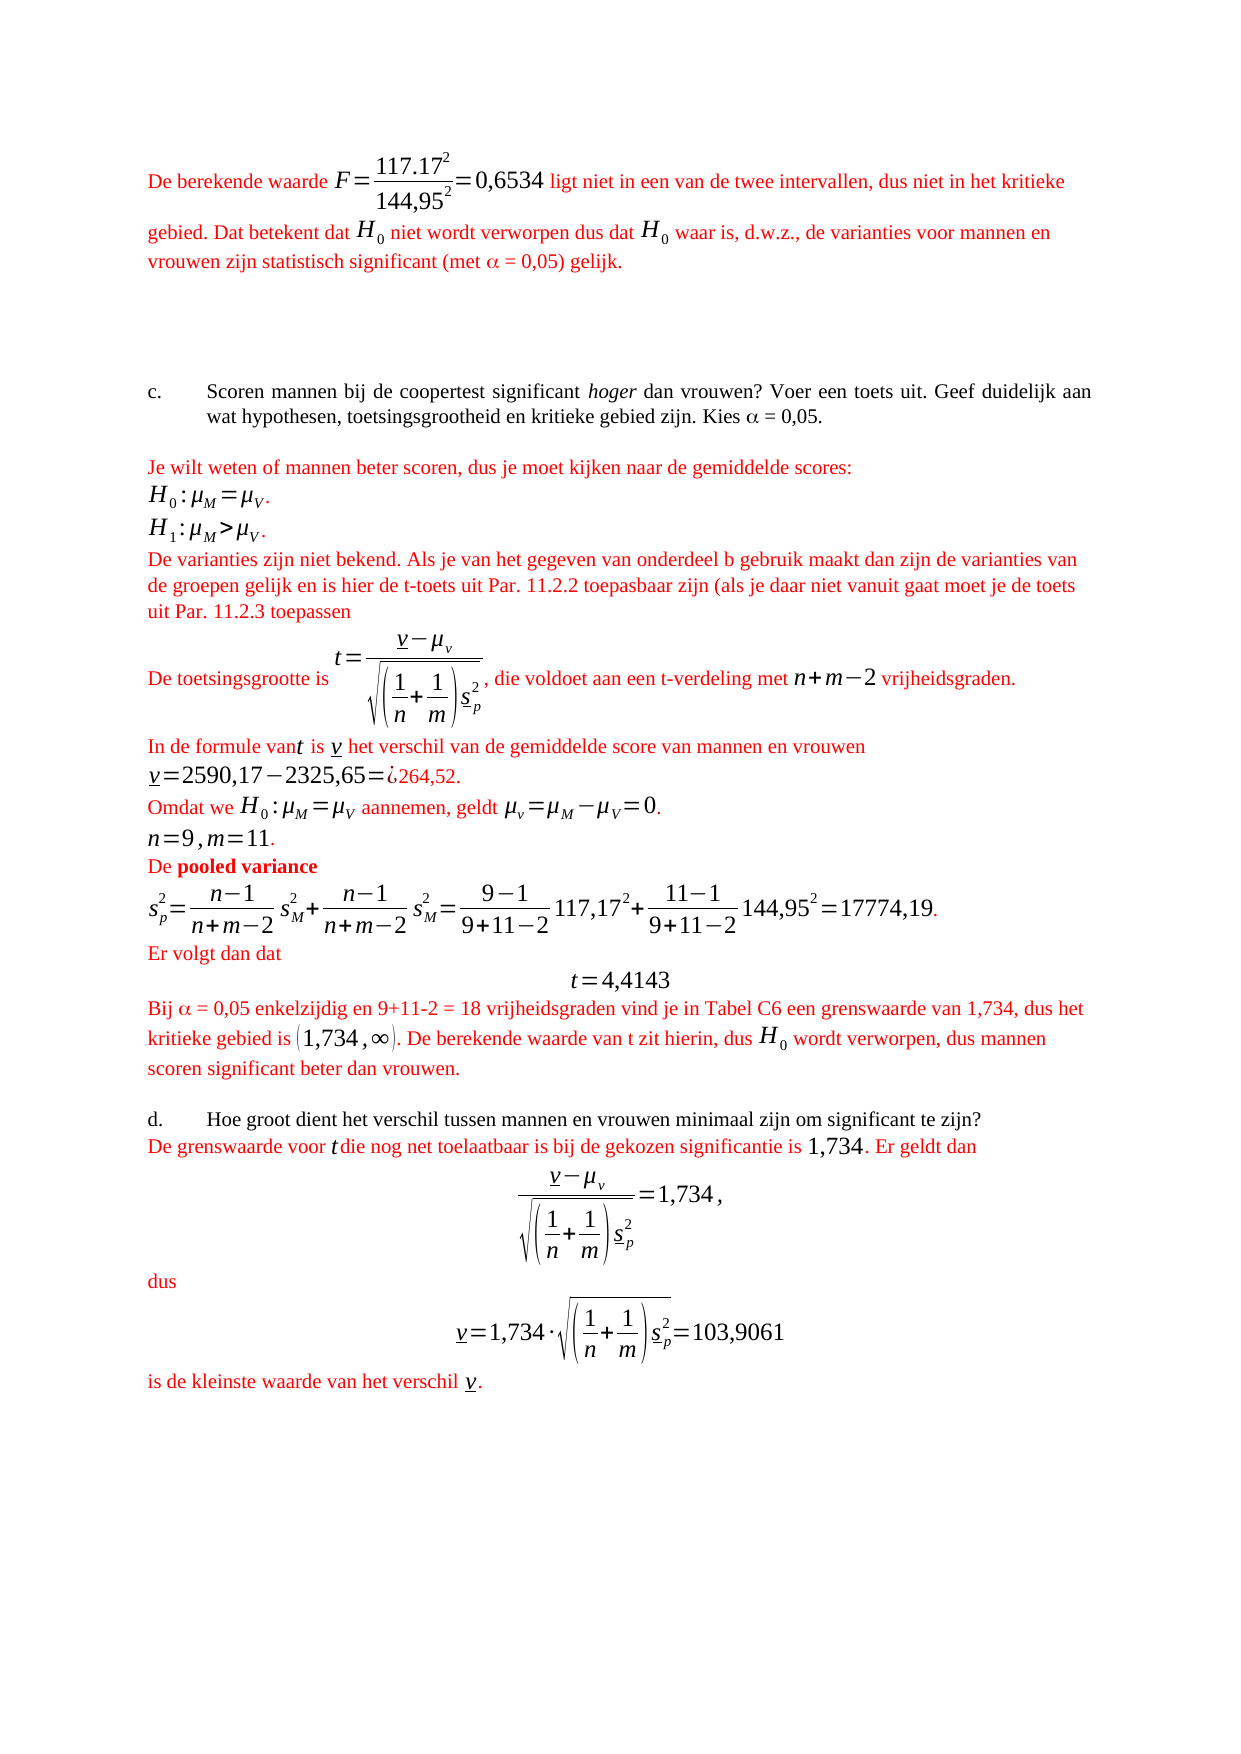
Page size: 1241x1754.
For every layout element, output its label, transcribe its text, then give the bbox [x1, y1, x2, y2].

text dus [147, 1269, 1093, 1293]
text De toetsingsgrootte is , die voldoet aan een t-verdeling met vrijheidsgraden. [147, 625, 1093, 731]
text In de formule van is het verschil van de gemiddelde score van mannen en vrouwen 264,52. [147, 732, 1093, 789]
list Scoren mannen bij de coopertest significant hoger dan vrouwen? Voer een toets uit. Geef duidelijk aan wat hypothesen, toetsingsgrootheid en kritieke gebied zijn. Kies = 0,05. [147, 379, 1093, 428]
text is de kleinste waarde van het verschil . [147, 1367, 1093, 1395]
list Hoe groot dient het verschil tussen mannen en vrouwen minimaal zijn om significant te zijn? [147, 1107, 1093, 1131]
text De varianties zijn niet bekend. Als je van het gegeven van onderdeel b gebruik maakt dan zijn de varianties van de groepen gelijk en is hier de t-toets uit Par. 11.2.2 toepasbaar zijn (als je daar niet vanuit gaat moet je de toets uit Par. 11.2.3 toepassen [147, 547, 1093, 623]
text . [147, 514, 1093, 545]
text . [147, 824, 1093, 852]
text Bij = 0,05 enkelzijdig en 9+11-2 = 18 vrijheidsgraden vind je in Tabel C6 een grenswaarde van 1,734, dus het kritieke gebied is . De berekende waarde van t zit hierin, dus wordt verworpen, dus mannen scoren significant beter dan vrouwen. [147, 996, 1093, 1079]
text De berekende waarde ligt niet in een van de twee intervallen, dus niet in het kritieke gebied. Dat betekent dat niet wordt verworpen dus dat waar is, d.w.z., de varianties voor mannen en vrouwen zijn statistisch significant (met = 0,05) gelijk. [147, 148, 1093, 273]
text De grenswaarde voor die nog net toelaatbaar is bij de gekozen significantie is . Er geldt dan [147, 1132, 1093, 1160]
text . [147, 481, 1093, 512]
text Je wilt weten of mannen beter scoren, dus je moet kijken naar de gemiddelde scores: [147, 455, 1093, 479]
text De pooled variance . [147, 854, 1093, 939]
text Omdat we aannemen, geldt . [147, 791, 1093, 823]
text Er volgt dan dat [147, 941, 1093, 965]
